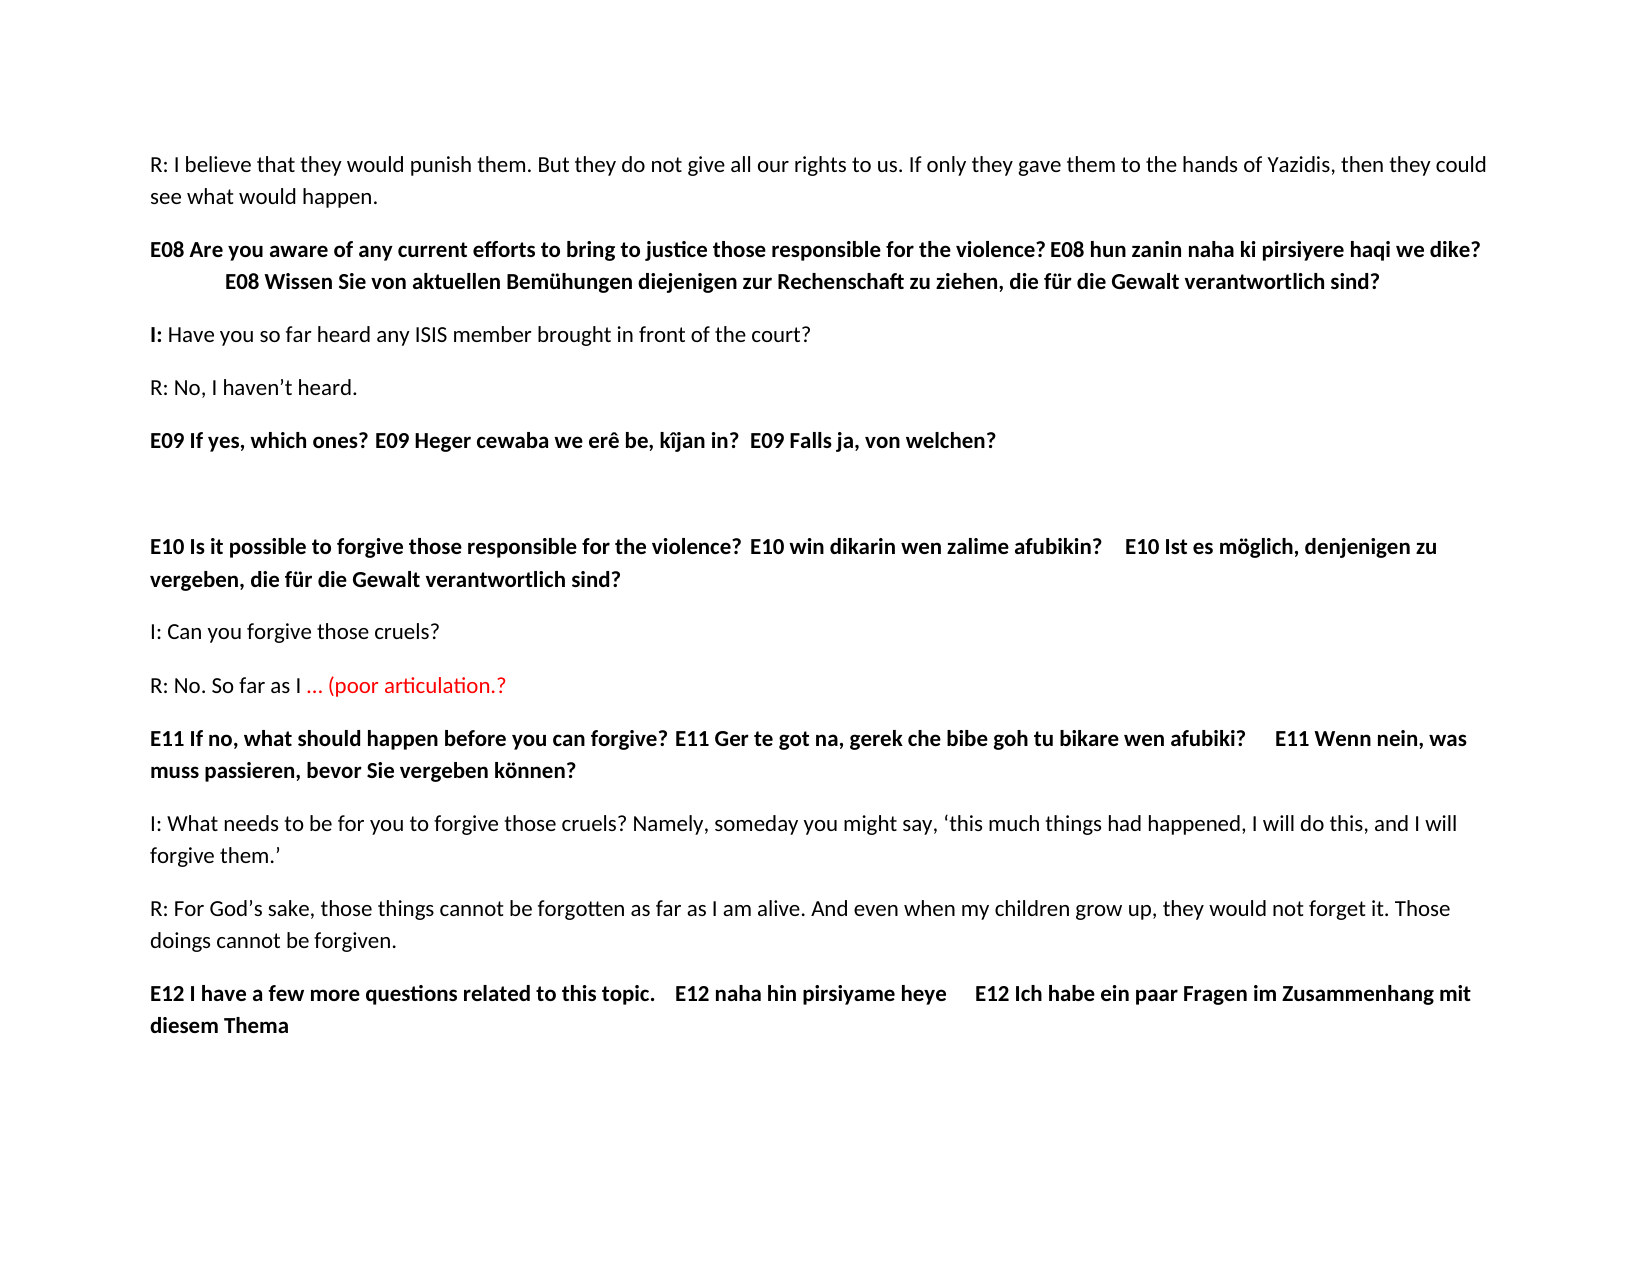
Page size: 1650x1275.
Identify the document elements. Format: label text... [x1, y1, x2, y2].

text R: For God’s sake, those things cannot be forgotten as far as I am alive. And even when my children grow up, they would not forget it. Those doings cannot be forgiven. [150, 894, 1500, 954]
text E10 Is it possible to forgive those responsible for the violence? E10 win dikarin wen zalime afubikin? E10 Ist es möglich, denjenigen zu vergeben, die für die Gewalt verantwortlich sind? [150, 532, 1500, 593]
text E09 If yes, which ones? E09 Heger cewaba we erê be, kîjan in? E09 Falls ja, von welchen? [150, 426, 1500, 454]
text I: Can you forgive those cruels? [150, 618, 1500, 646]
text R: I believe that they would punish them. But they do not give all our rights to us. If only they gave them to the hands of Yazidis, then they could see what would happen. [150, 150, 1500, 210]
text R: No, I haven’t heard. [150, 373, 1500, 401]
text I: Have you so far heard any ISIS member brought in front of the court? [150, 320, 1500, 348]
text I: What needs to be for you to forgive those cruels? Namely, someday you might say, ‘this much things had happened, I will do this, and I will forgive them.’ [150, 809, 1500, 869]
text E12 I have a few more questions related to this topic. E12 naha hin pirsiyame heye E12 Ich habe ein paar Fragen im Zusammenhang mit diesem Thema [150, 979, 1500, 1039]
text E08 Are you aware of any current efforts to bring to justice those responsible for the violence? E08 hun zanin naha ki pirsiyere haqi we dike? E08 Wissen Sie von aktuellen Bemühungen diejenigen zur Rechenschaft zu ziehen, die für die Gewalt verantwortlich sind? [150, 235, 1500, 295]
text E11 If no, what should happen before you can forgive? E11 Ger te got na, gerek che bibe goh tu bikare wen afubiki? E11 Wenn nein, was muss passieren, bevor Sie vergeben können? [150, 724, 1500, 784]
text R: No. So far as I … (poor articulation.? [150, 671, 1500, 699]
